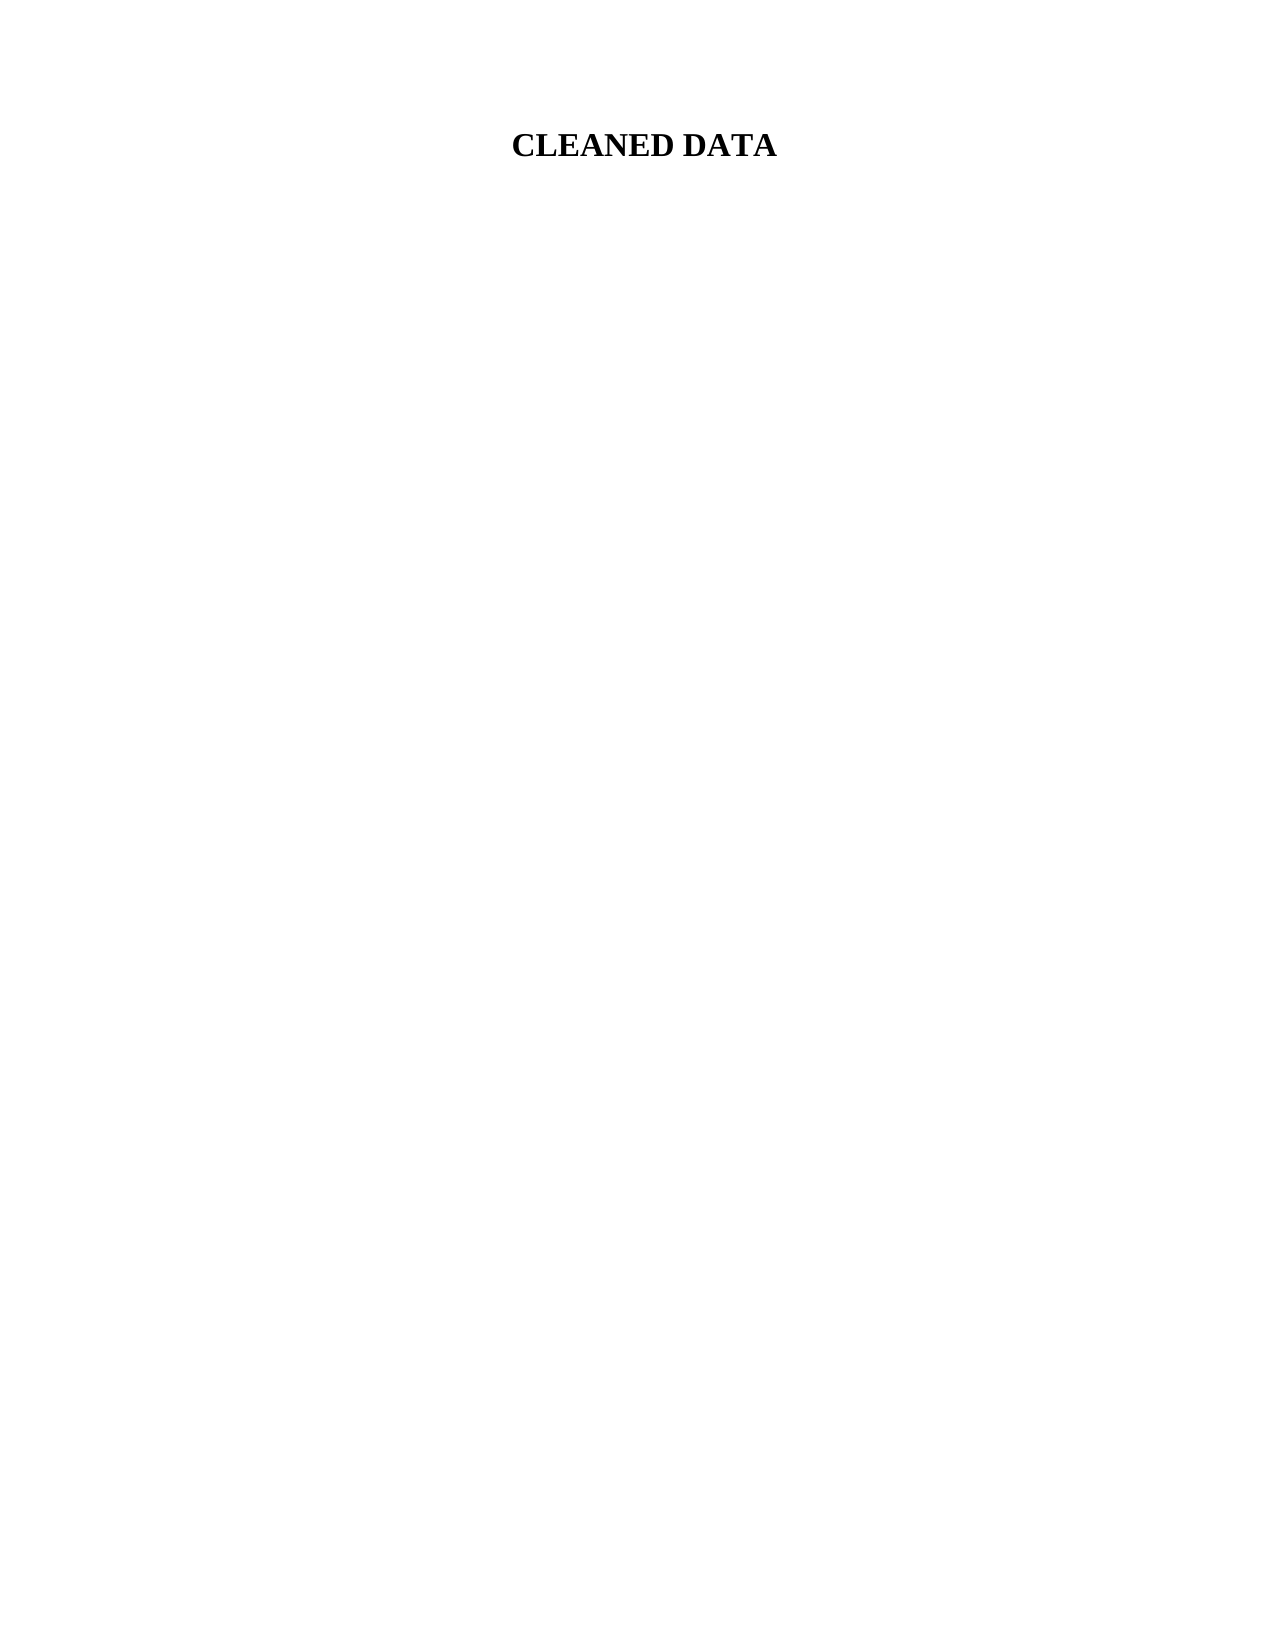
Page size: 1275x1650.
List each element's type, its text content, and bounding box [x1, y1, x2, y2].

text CLEANED DATA [89, 125, 1200, 164]
